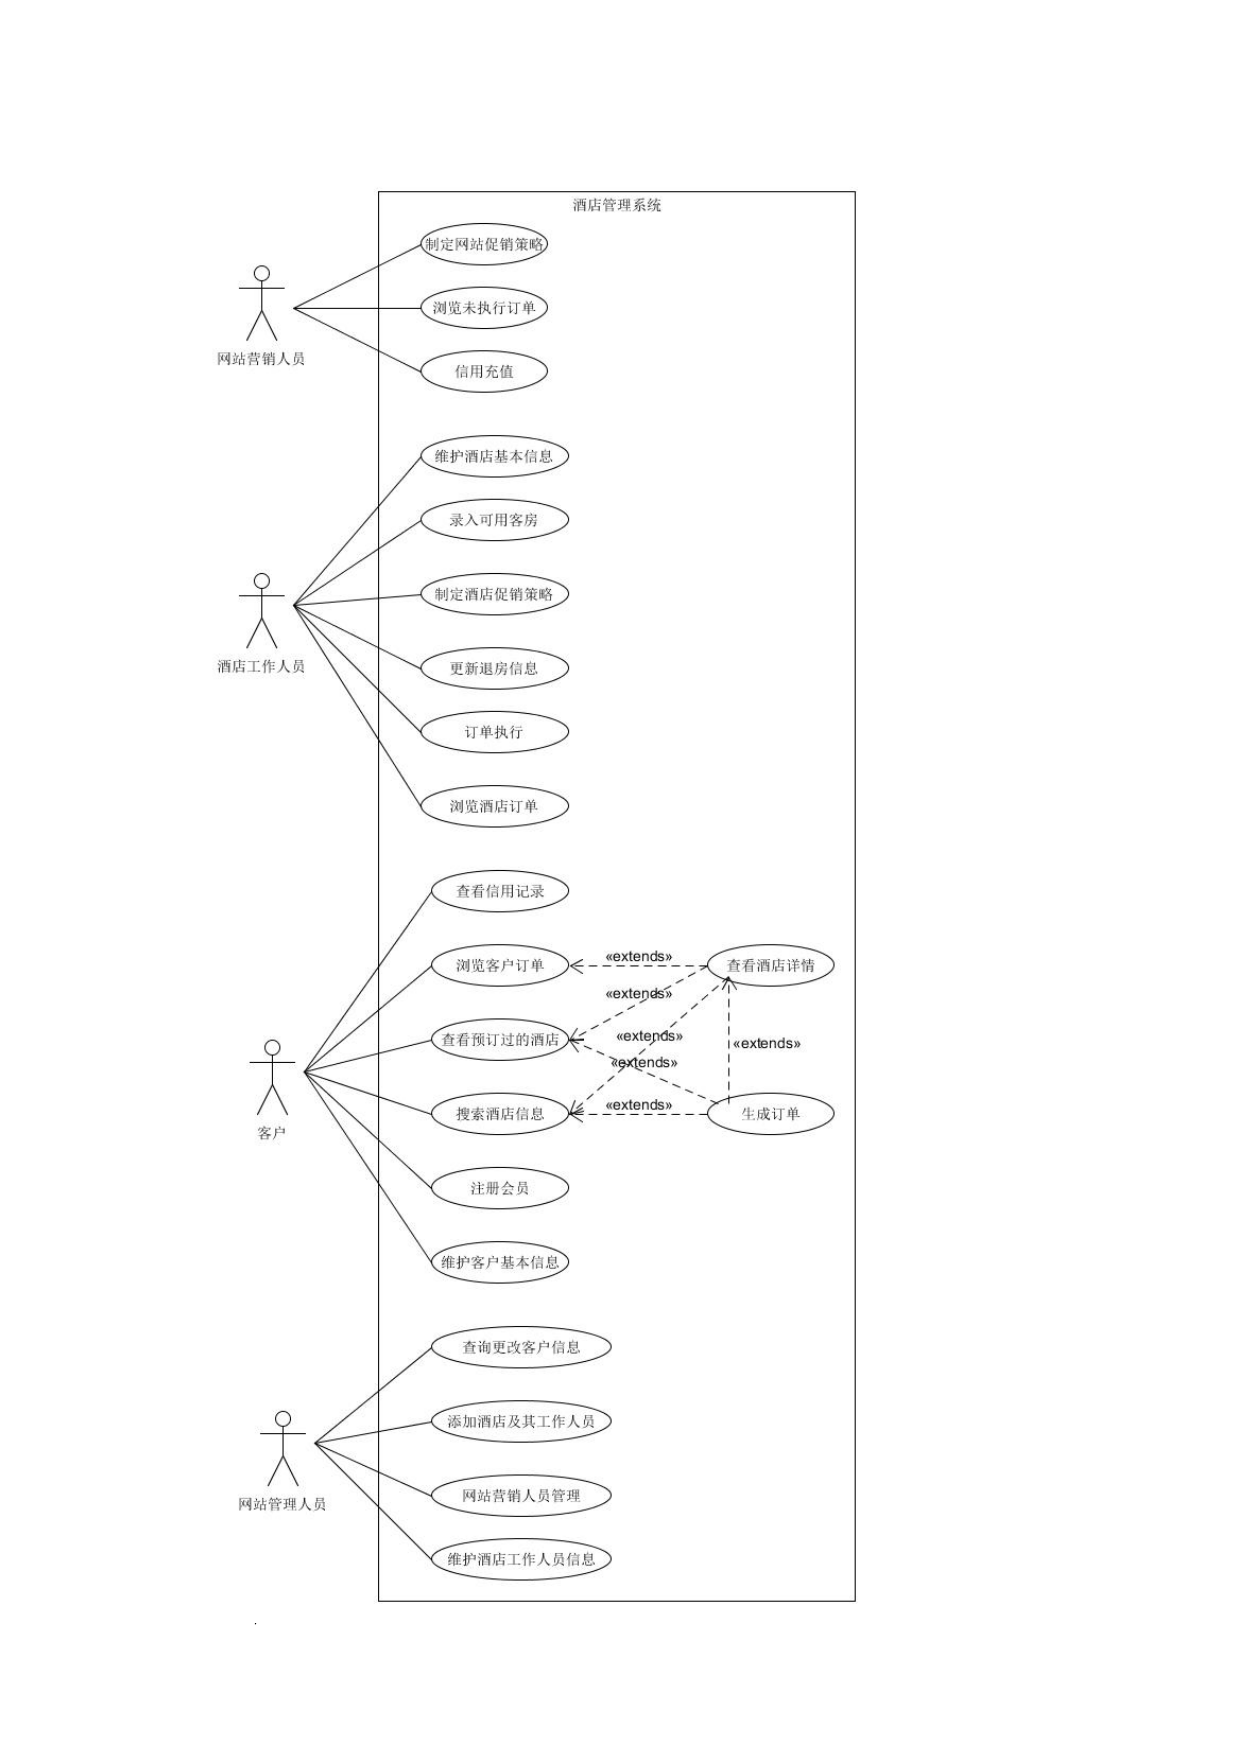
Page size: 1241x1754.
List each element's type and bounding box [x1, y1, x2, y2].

picture [187, 170, 877, 1623]
